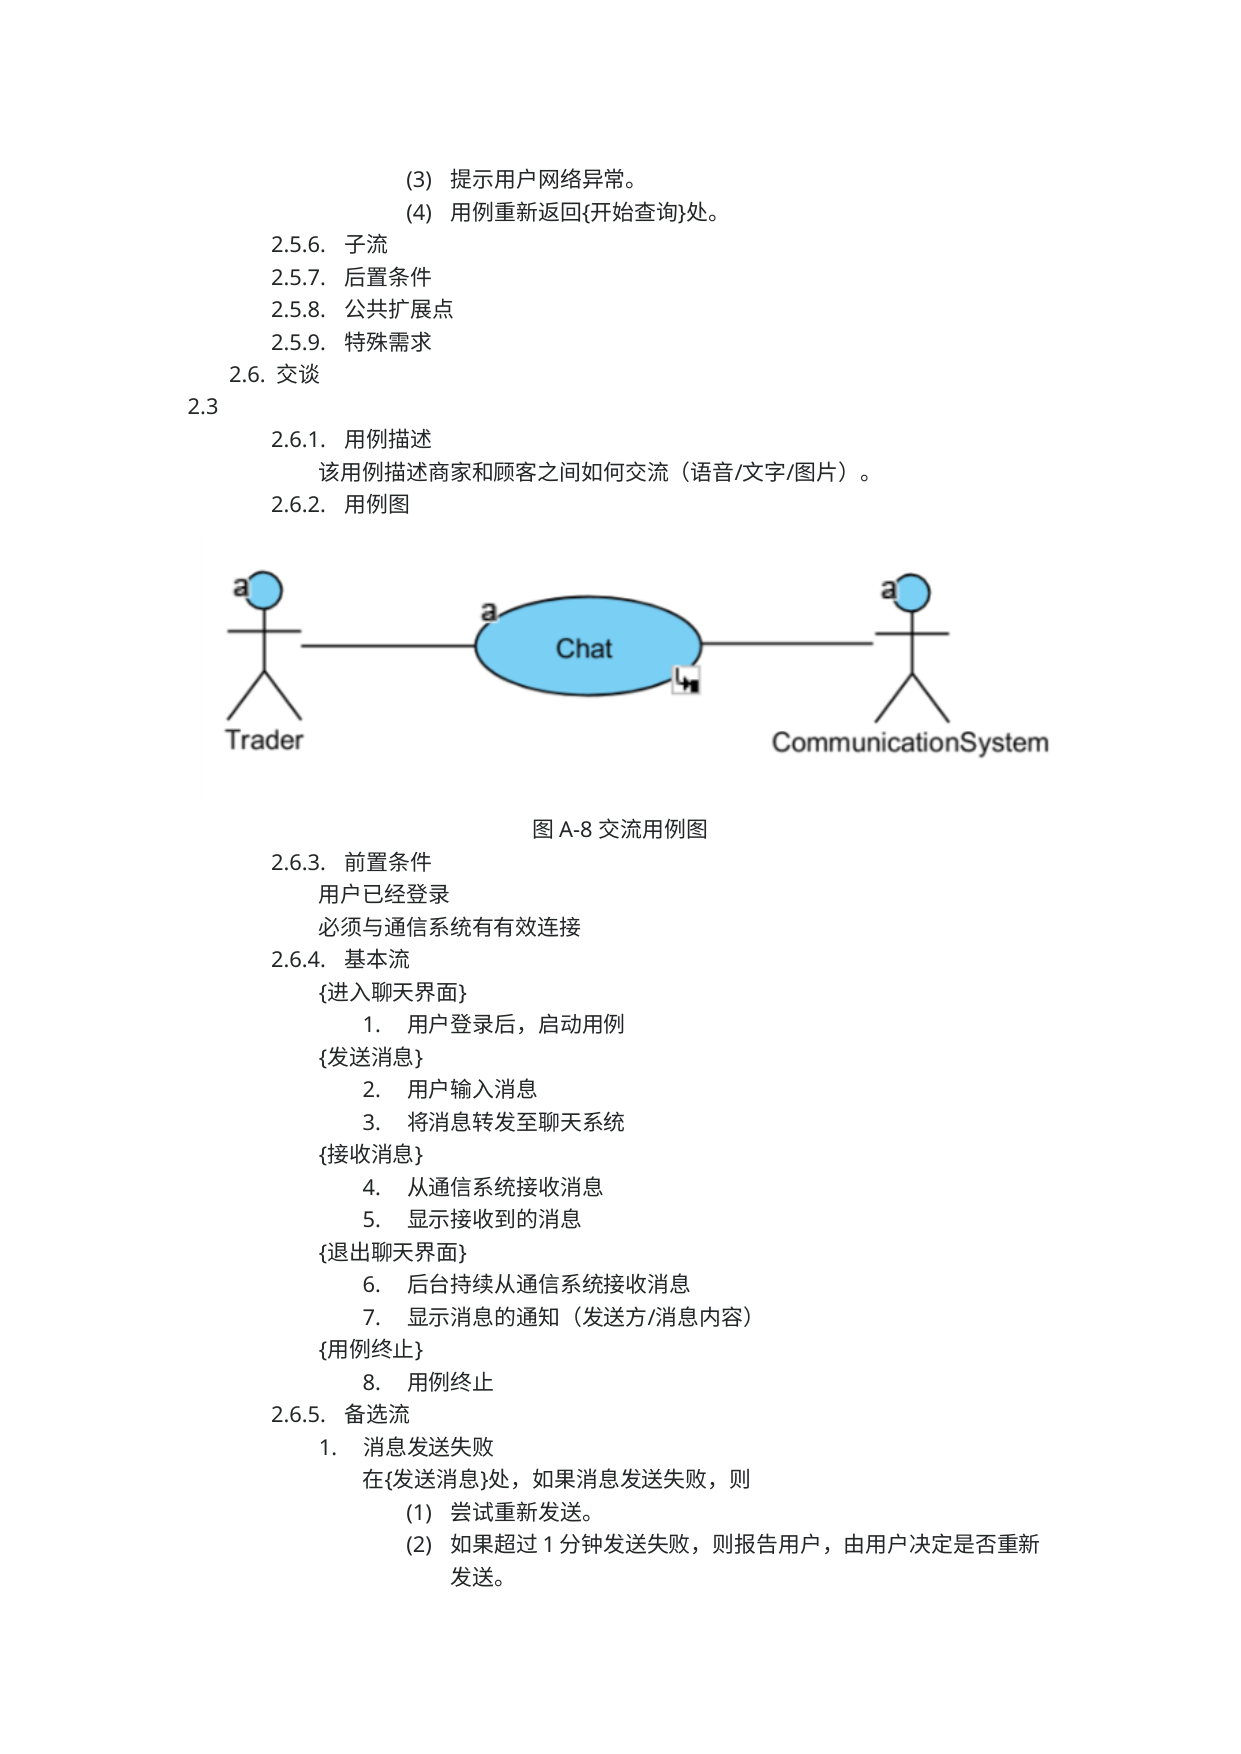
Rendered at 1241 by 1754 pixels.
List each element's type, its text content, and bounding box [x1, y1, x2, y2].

list 从通信系统接收消息 [362, 1169, 1053, 1202]
list 公共扩展点 [271, 292, 1053, 324]
text {接收消息} [275, 1137, 1053, 1169]
text 必须与通信系统有有效连接 [275, 909, 1053, 942]
list 前置条件 [271, 844, 1053, 877]
list 显示消息的通知（发送方/消息内容） [362, 1299, 1053, 1332]
text 用户已经登录 [275, 877, 1053, 909]
list 将消息转发至聊天系统 [362, 1104, 1053, 1137]
text {进入聊天界面} [275, 974, 1053, 1007]
list 备选流 [271, 1397, 1053, 1429]
text 该用例描述商家和顾客之间如何交流（语音/文字/图片）。 [275, 454, 1053, 487]
list 基本流 [271, 942, 1053, 974]
list 如果超过1分钟发送失败，则报告用户，由用户决定是否重新发送。 [406, 1527, 1053, 1592]
list 用例描述 [271, 422, 1053, 454]
list 交谈 [229, 357, 1053, 389]
picture [200, 531, 1066, 804]
list 消息发送失败 [319, 1429, 1053, 1462]
list 提示用户网络异常。 [406, 162, 1053, 194]
list 用例图 [271, 487, 1053, 519]
text {用例终止} [275, 1332, 1053, 1364]
list 后置条件 [271, 259, 1053, 292]
text {退出聊天界面} [275, 1234, 1053, 1267]
list 用户输入消息 [362, 1072, 1053, 1104]
list 后台持续从通信系统接收消息 [362, 1267, 1053, 1299]
text {发送消息} [275, 1039, 1053, 1072]
list 特殊需求 [271, 324, 1053, 357]
list 子流 [271, 227, 1053, 259]
list 在{发送消息}处，如果消息发送失败，则 [319, 1462, 1053, 1494]
list 显示接收到的消息 [362, 1202, 1053, 1234]
list 尝试重新发送。 [406, 1494, 1053, 1527]
list 用例终止 [362, 1364, 1053, 1397]
list 用户登录后，启动用例 [362, 1007, 1053, 1039]
list 用例重新返回{开始查询}处。 [406, 194, 1053, 227]
